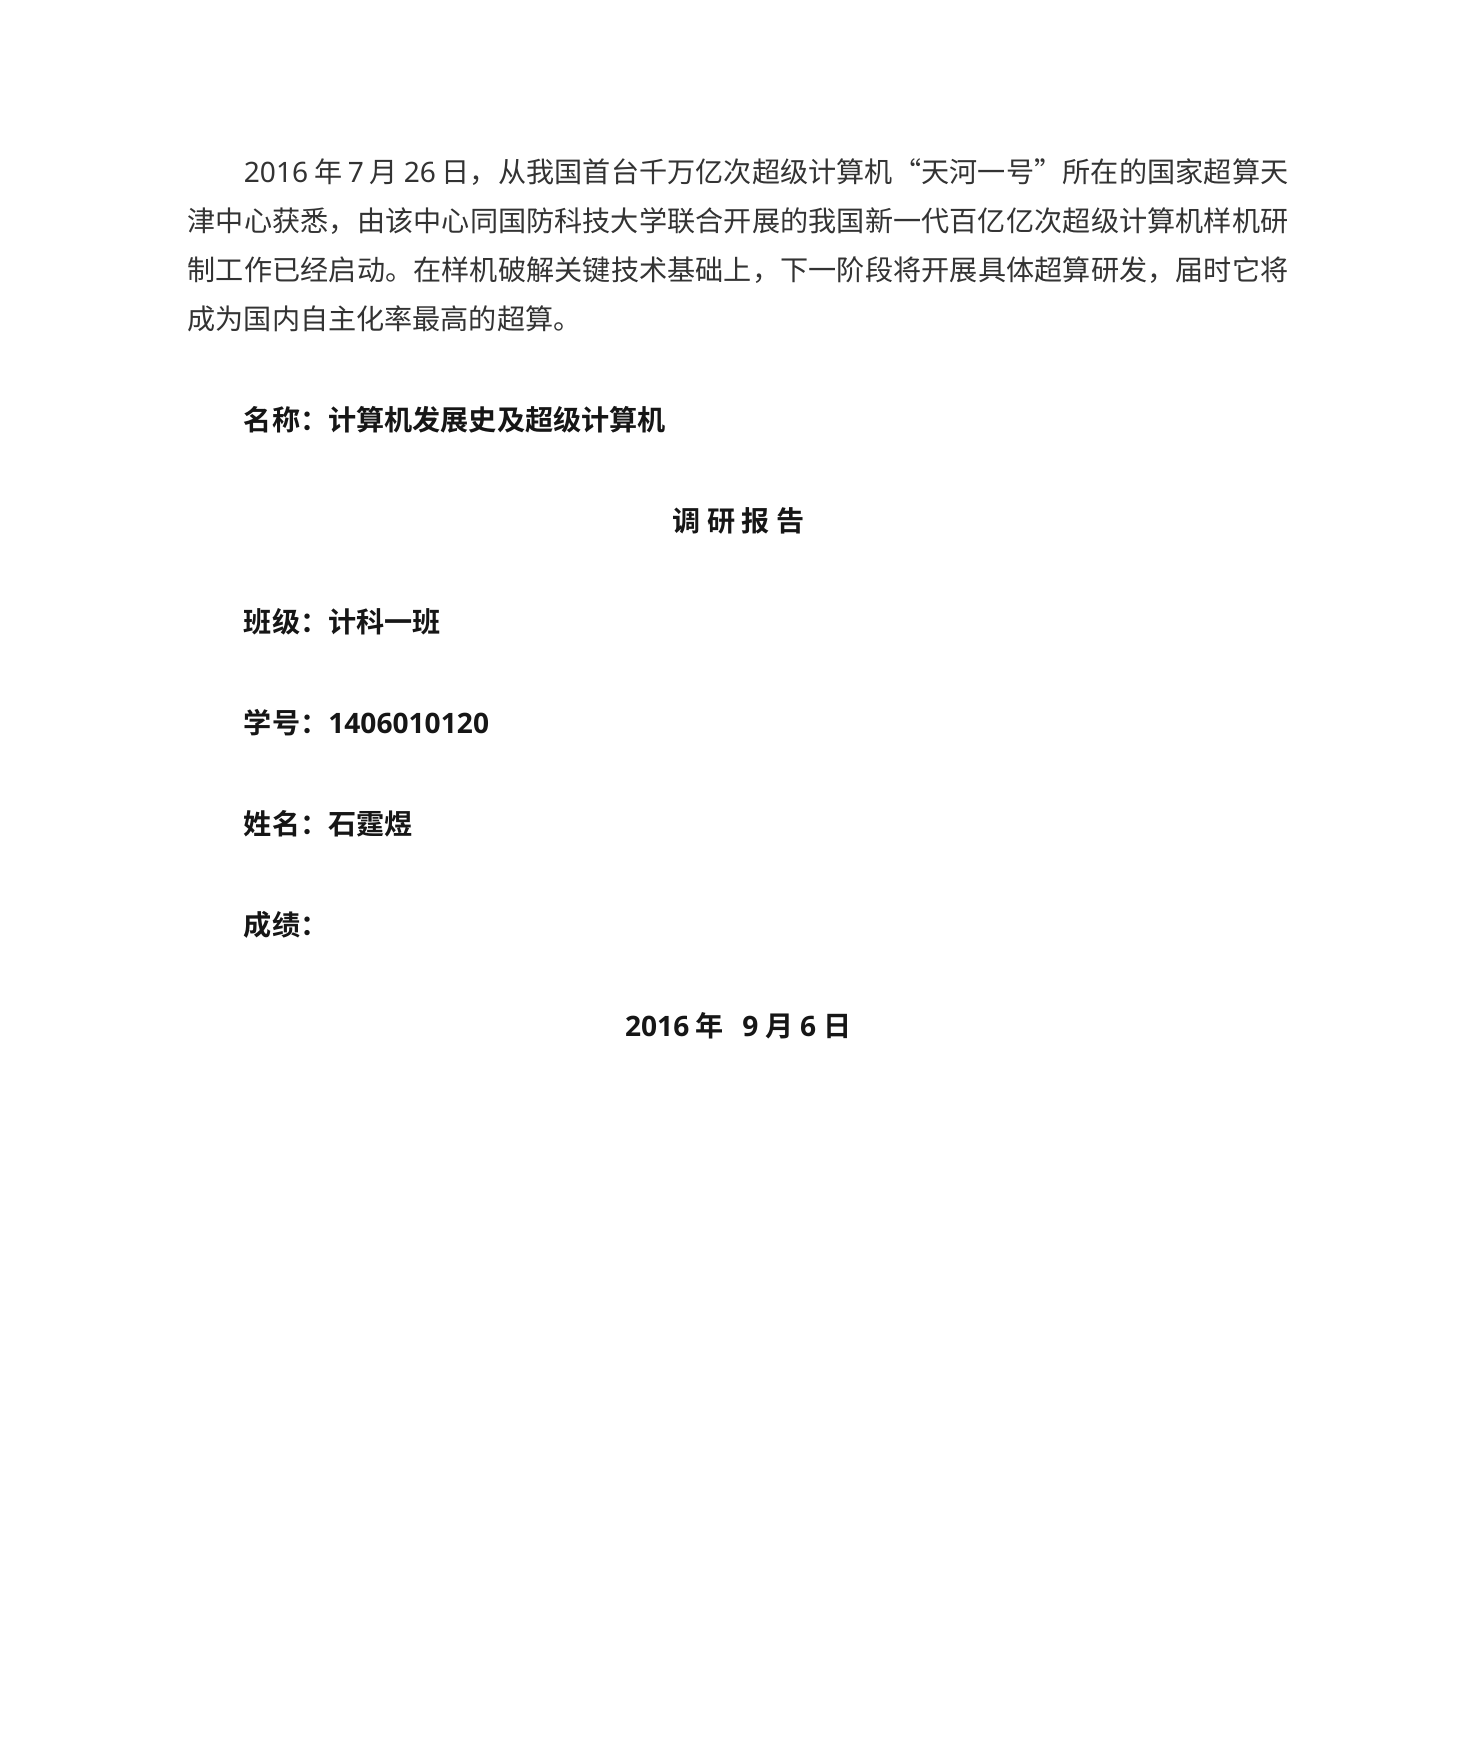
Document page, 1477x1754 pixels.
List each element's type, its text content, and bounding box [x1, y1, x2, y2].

text 姓名：石霆煜 [187, 801, 1289, 842]
text 2016年 9 月 6 日 [187, 1003, 1289, 1044]
text 名称：计算机发展史及超级计算机 [187, 398, 1289, 438]
text 2016年7月26日，从我国首台千万亿次超级计算机“天河一号”所在的国家超算天津中心获悉，由该中心同国防科技大学联合开展的我国新一代百亿亿次超级计算机样机研制工作已经启动。在样机破解关键技术基础上，下一阶段将开展具体超算研发，届时它将成为国内自主化率最高的超算。 [187, 150, 1289, 337]
text 学号：1406010120 [187, 700, 1289, 741]
text 调 研 报 告 [187, 498, 1289, 539]
text 班级：计科一班 [187, 599, 1289, 640]
text 成绩： [187, 902, 1289, 943]
